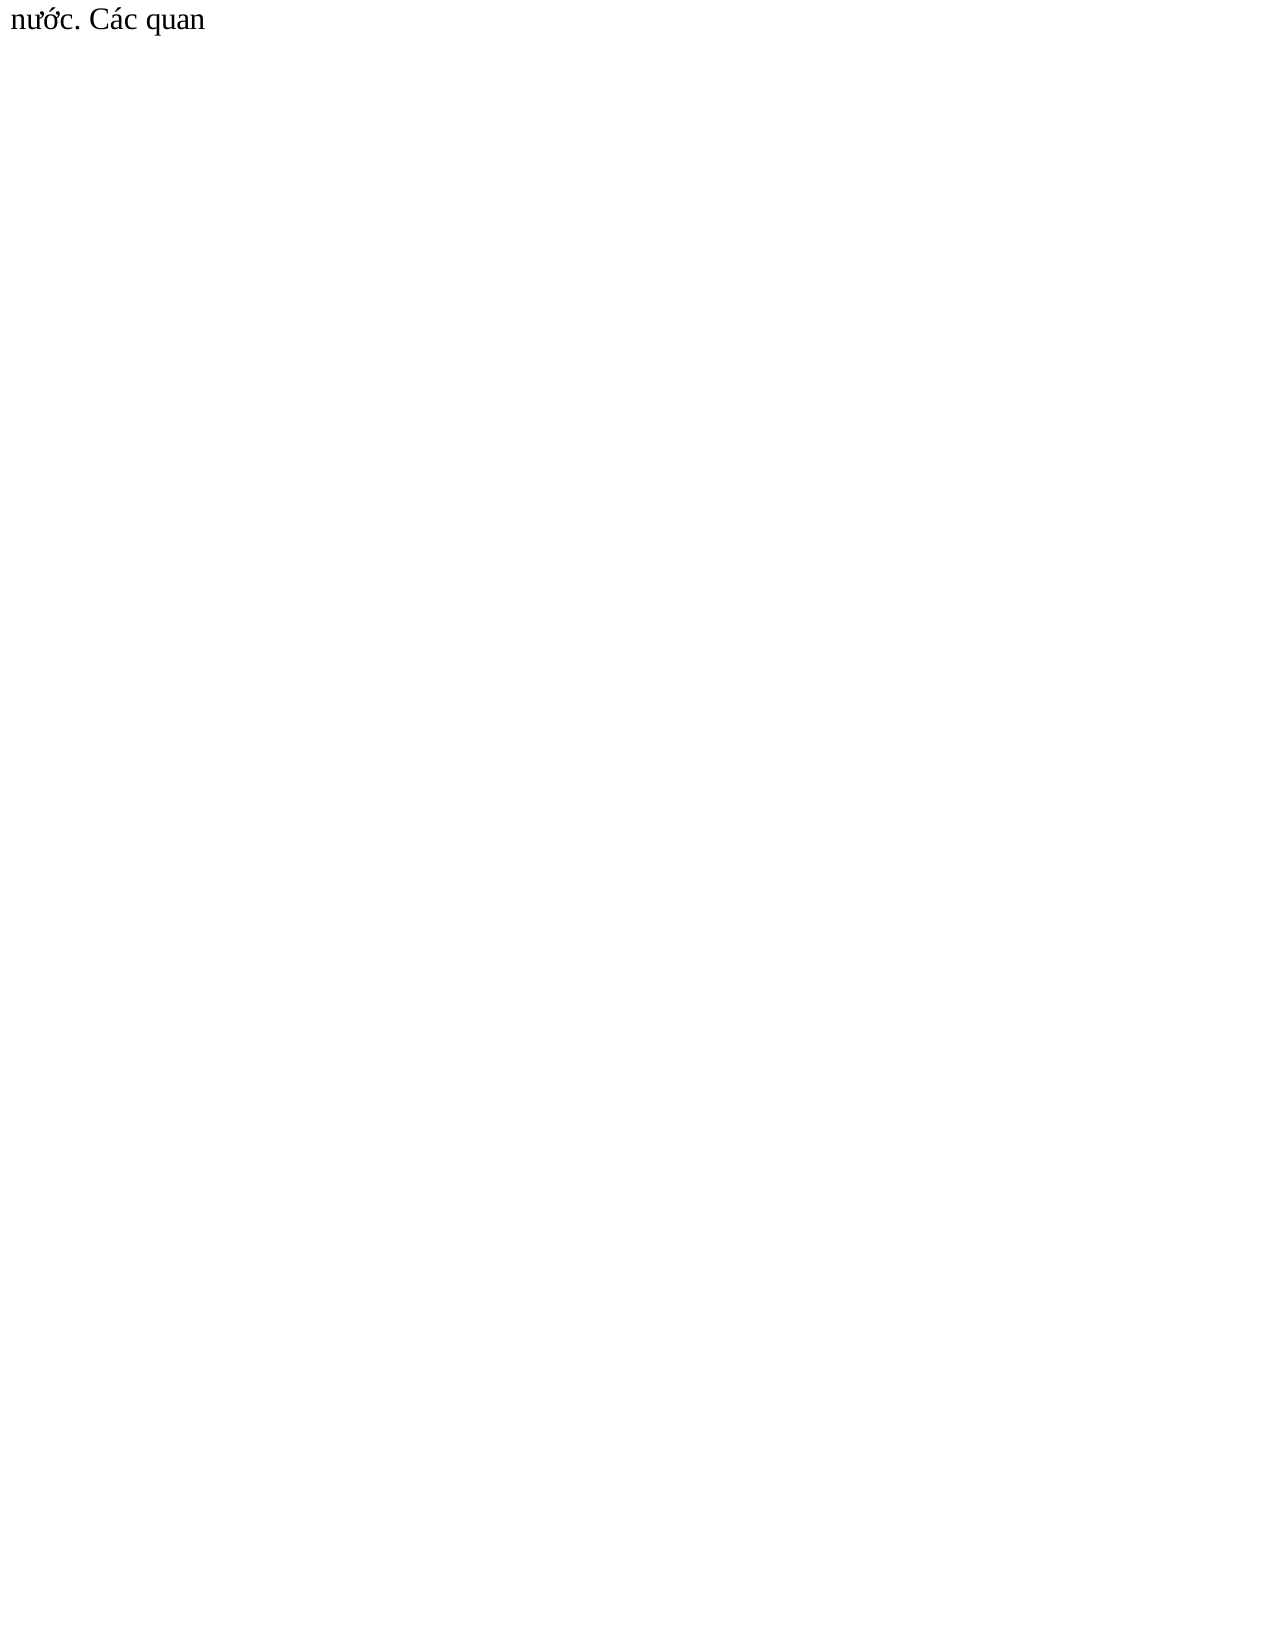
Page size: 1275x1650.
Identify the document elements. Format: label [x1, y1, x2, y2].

text [10, 0, 1266, 36]
